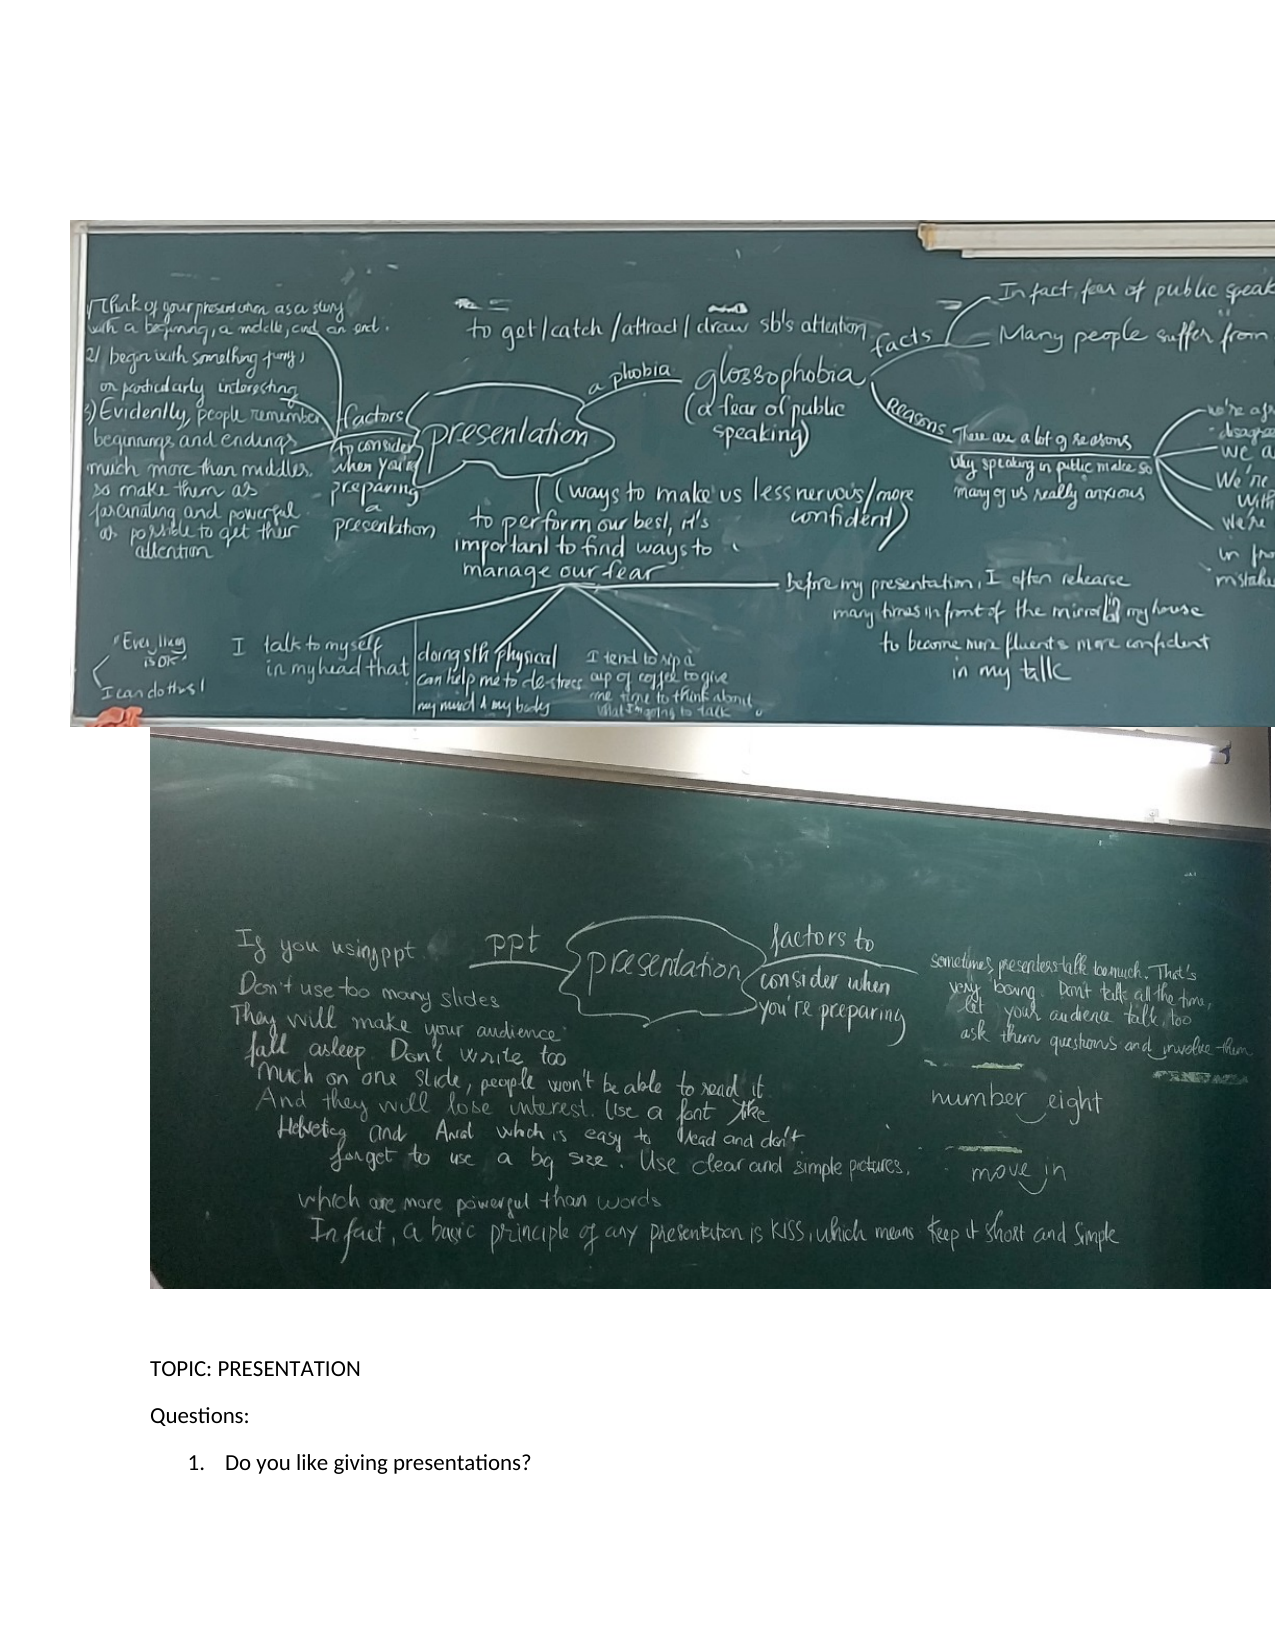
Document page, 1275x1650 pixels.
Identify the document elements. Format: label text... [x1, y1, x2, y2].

picture [70, 220, 1275, 1289]
list Do you like giving presentations? [187, 1448, 1125, 1476]
text TOPIC: PRESENTATION [150, 1354, 1125, 1382]
text Questions: [150, 1401, 1125, 1429]
